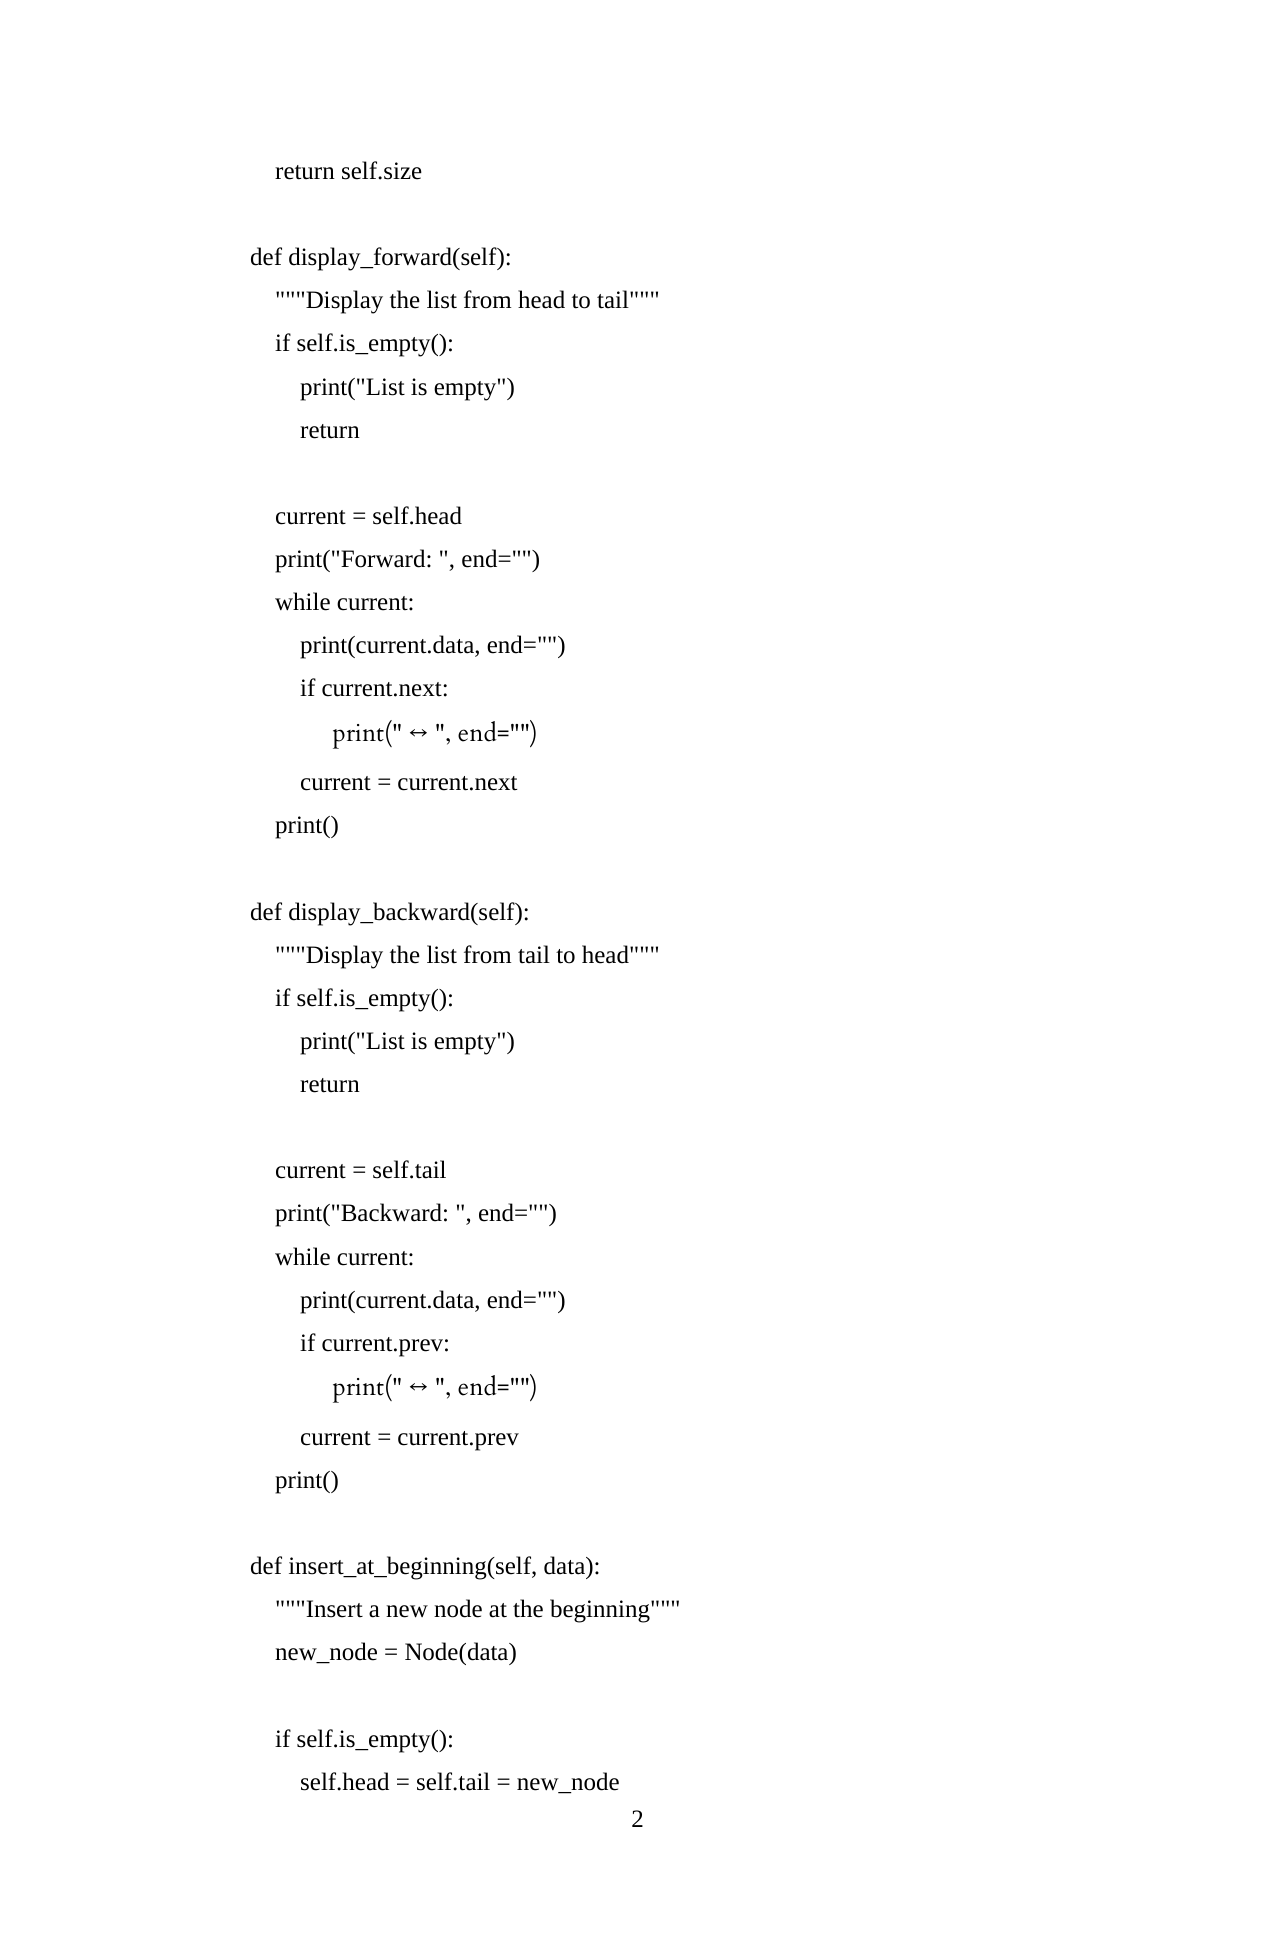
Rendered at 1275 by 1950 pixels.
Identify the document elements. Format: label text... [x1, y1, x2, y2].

text print(current.data, end="") [225, 630, 1125, 659]
text print("Forward: ", end="") [225, 544, 1125, 573]
text new_node = Node(data) [225, 1637, 1125, 1666]
text if self.is_empty(): [225, 1724, 1125, 1752]
text def display_forward(self): [225, 242, 1125, 271]
text current = self.head [225, 501, 1125, 530]
text current = current.next [225, 767, 1125, 796]
text return [225, 415, 1125, 443]
text print() [225, 1465, 1125, 1494]
text print() [225, 810, 1125, 839]
text """Insert a new node at the beginning""" [225, 1594, 1125, 1623]
text print("List is empty") [225, 1026, 1125, 1055]
text if self.is_empty(): [225, 983, 1125, 1012]
text if self.is_empty(): [225, 328, 1125, 357]
text return self.size [225, 156, 1125, 185]
text return [225, 1069, 1125, 1098]
text if current.next: [225, 673, 1125, 702]
text def insert_at_beginning(self, data): [225, 1551, 1125, 1580]
text print("List is empty") [225, 372, 1125, 400]
text print("Backward: ", end="") [225, 1198, 1125, 1227]
text while current: [225, 1242, 1125, 1270]
text current = self.tail [225, 1155, 1125, 1184]
text if current.prev: [225, 1328, 1125, 1357]
text self.head = self.tail = new_node [225, 1767, 1125, 1796]
text """Display the list from head to tail""" [225, 285, 1125, 314]
text current = current.prev [225, 1422, 1125, 1451]
text """Display the list from tail to head""" [225, 940, 1125, 968]
text print(current.data, end="") [225, 1285, 1125, 1313]
text while current: [225, 587, 1125, 616]
text def display_backward(self): [225, 897, 1125, 925]
